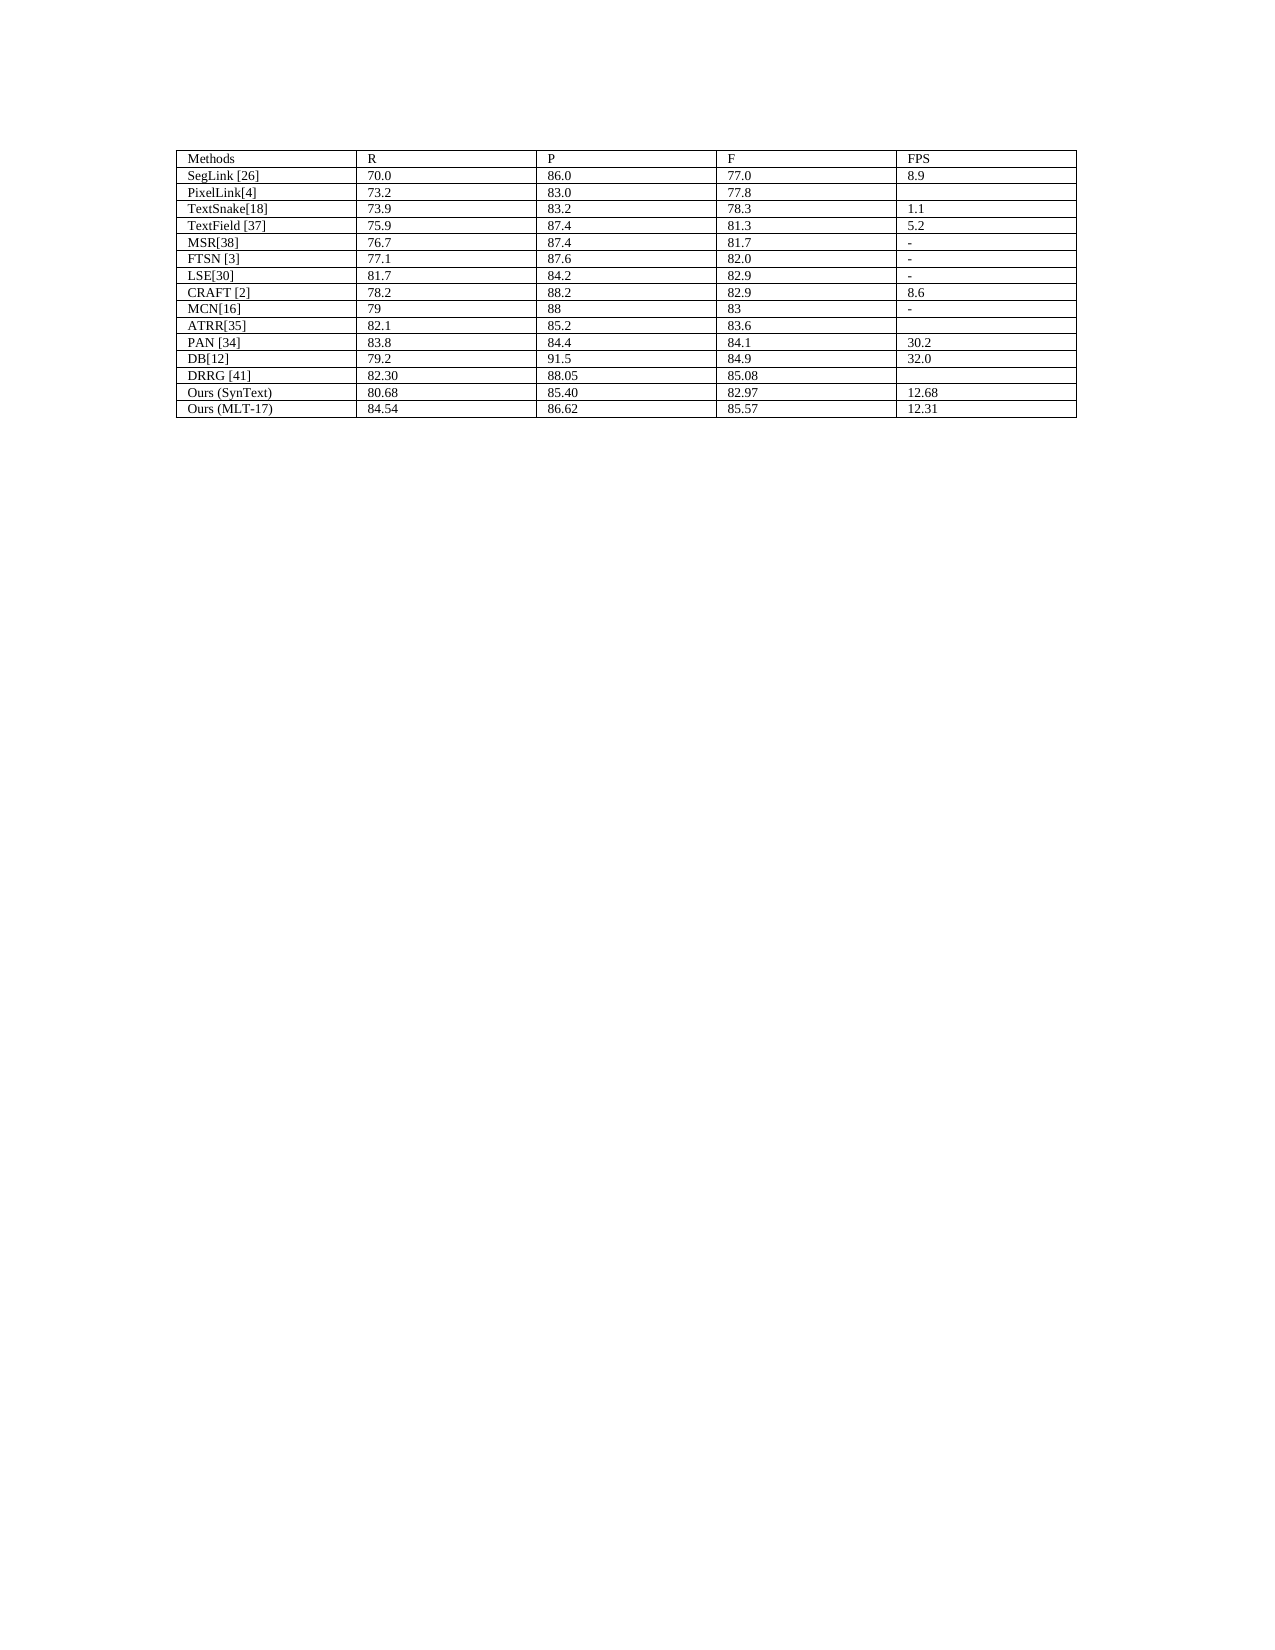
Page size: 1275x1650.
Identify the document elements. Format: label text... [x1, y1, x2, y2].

table_cell 76.7 [357, 234, 536, 250]
table_cell 85.57 [717, 401, 896, 417]
table_cell CRAFT [2] [177, 284, 356, 300]
table_cell PixelLink[4] [177, 184, 356, 200]
table_cell 78.3 [717, 201, 896, 217]
table_cell Ours (SynText) [177, 384, 356, 400]
table_header FPS [897, 151, 1076, 167]
table_cell 5.2 [897, 218, 1076, 233]
table_cell 82.9 [717, 284, 896, 300]
table_cell 83 [717, 301, 896, 317]
table_cell 85.08 [717, 368, 896, 383]
table_cell 83.2 [537, 201, 716, 217]
table_header F [717, 151, 896, 167]
table_cell 84.9 [717, 351, 896, 367]
table_cell 82.0 [717, 251, 896, 267]
table_cell 73.2 [357, 184, 536, 200]
table_cell 84.1 [717, 334, 896, 350]
table_header R [357, 151, 536, 167]
table_cell - [897, 234, 1076, 250]
table_cell 88.05 [537, 368, 716, 383]
table_cell 88 [537, 301, 716, 317]
table_cell 82.30 [357, 368, 536, 383]
table_cell 84.54 [357, 401, 536, 417]
table_cell 32.0 [897, 351, 1076, 367]
table_cell SegLink [26] [177, 168, 356, 183]
table_cell [897, 318, 1076, 333]
table_cell 77.0 [717, 168, 896, 183]
table_cell 87.4 [537, 218, 716, 233]
table_cell Ours (MLT-17) [177, 401, 356, 417]
table_cell - [897, 301, 1076, 317]
table_cell 77.1 [357, 251, 536, 267]
table_cell 77.8 [717, 184, 896, 200]
table_cell 84.4 [537, 334, 716, 350]
table_cell LSE[30] [177, 268, 356, 283]
table_cell 88.2 [537, 284, 716, 300]
table_cell 73.9 [357, 201, 536, 217]
table_cell PAN [34] [177, 334, 356, 350]
table_cell 8.6 [897, 284, 1076, 300]
table_cell 1.1 [897, 201, 1076, 217]
table_cell - [897, 268, 1076, 283]
table_cell [897, 184, 1076, 200]
table_cell [897, 368, 1076, 383]
table_cell MSR[38] [177, 234, 356, 250]
table_cell 87.4 [537, 234, 716, 250]
table_cell DRRG [41] [177, 368, 356, 383]
table_cell 85.40 [537, 384, 716, 400]
table_cell 86.62 [537, 401, 716, 417]
table_cell 83.6 [717, 318, 896, 333]
table_cell 79 [357, 301, 536, 317]
table_header P [537, 151, 716, 167]
table_header Methods [177, 151, 356, 167]
table_cell DB[12] [177, 351, 356, 367]
table_cell 83.0 [537, 184, 716, 200]
table_cell 81.7 [357, 268, 536, 283]
table_cell - [897, 251, 1076, 267]
table_cell 12.31 [897, 401, 1076, 417]
table_cell 84.2 [537, 268, 716, 283]
table_cell 8.9 [897, 168, 1076, 183]
table_cell 81.7 [717, 234, 896, 250]
table_cell 79.2 [357, 351, 536, 367]
table_cell 85.2 [537, 318, 716, 333]
table_cell 81.3 [717, 218, 896, 233]
table_cell 30.2 [897, 334, 1076, 350]
table_cell 82.9 [717, 268, 896, 283]
table_cell 83.8 [357, 334, 536, 350]
table_cell 91.5 [537, 351, 716, 367]
table_cell TextField [37] [177, 218, 356, 233]
table_cell 82.97 [717, 384, 896, 400]
table_cell 78.2 [357, 284, 536, 300]
table_cell 12.68 [897, 384, 1076, 400]
table_cell ATRR[35] [177, 318, 356, 333]
table_cell 87.6 [537, 251, 716, 267]
table_cell 75.9 [357, 218, 536, 233]
table_cell 86.0 [537, 168, 716, 183]
table_cell FTSN [3] [177, 251, 356, 267]
table_cell MCN[16] [177, 301, 356, 317]
table_cell 70.0 [357, 168, 536, 183]
table_cell 80.68 [357, 384, 536, 400]
table_cell 82.1 [357, 318, 536, 333]
table_cell TextSnake[18] [177, 201, 356, 217]
